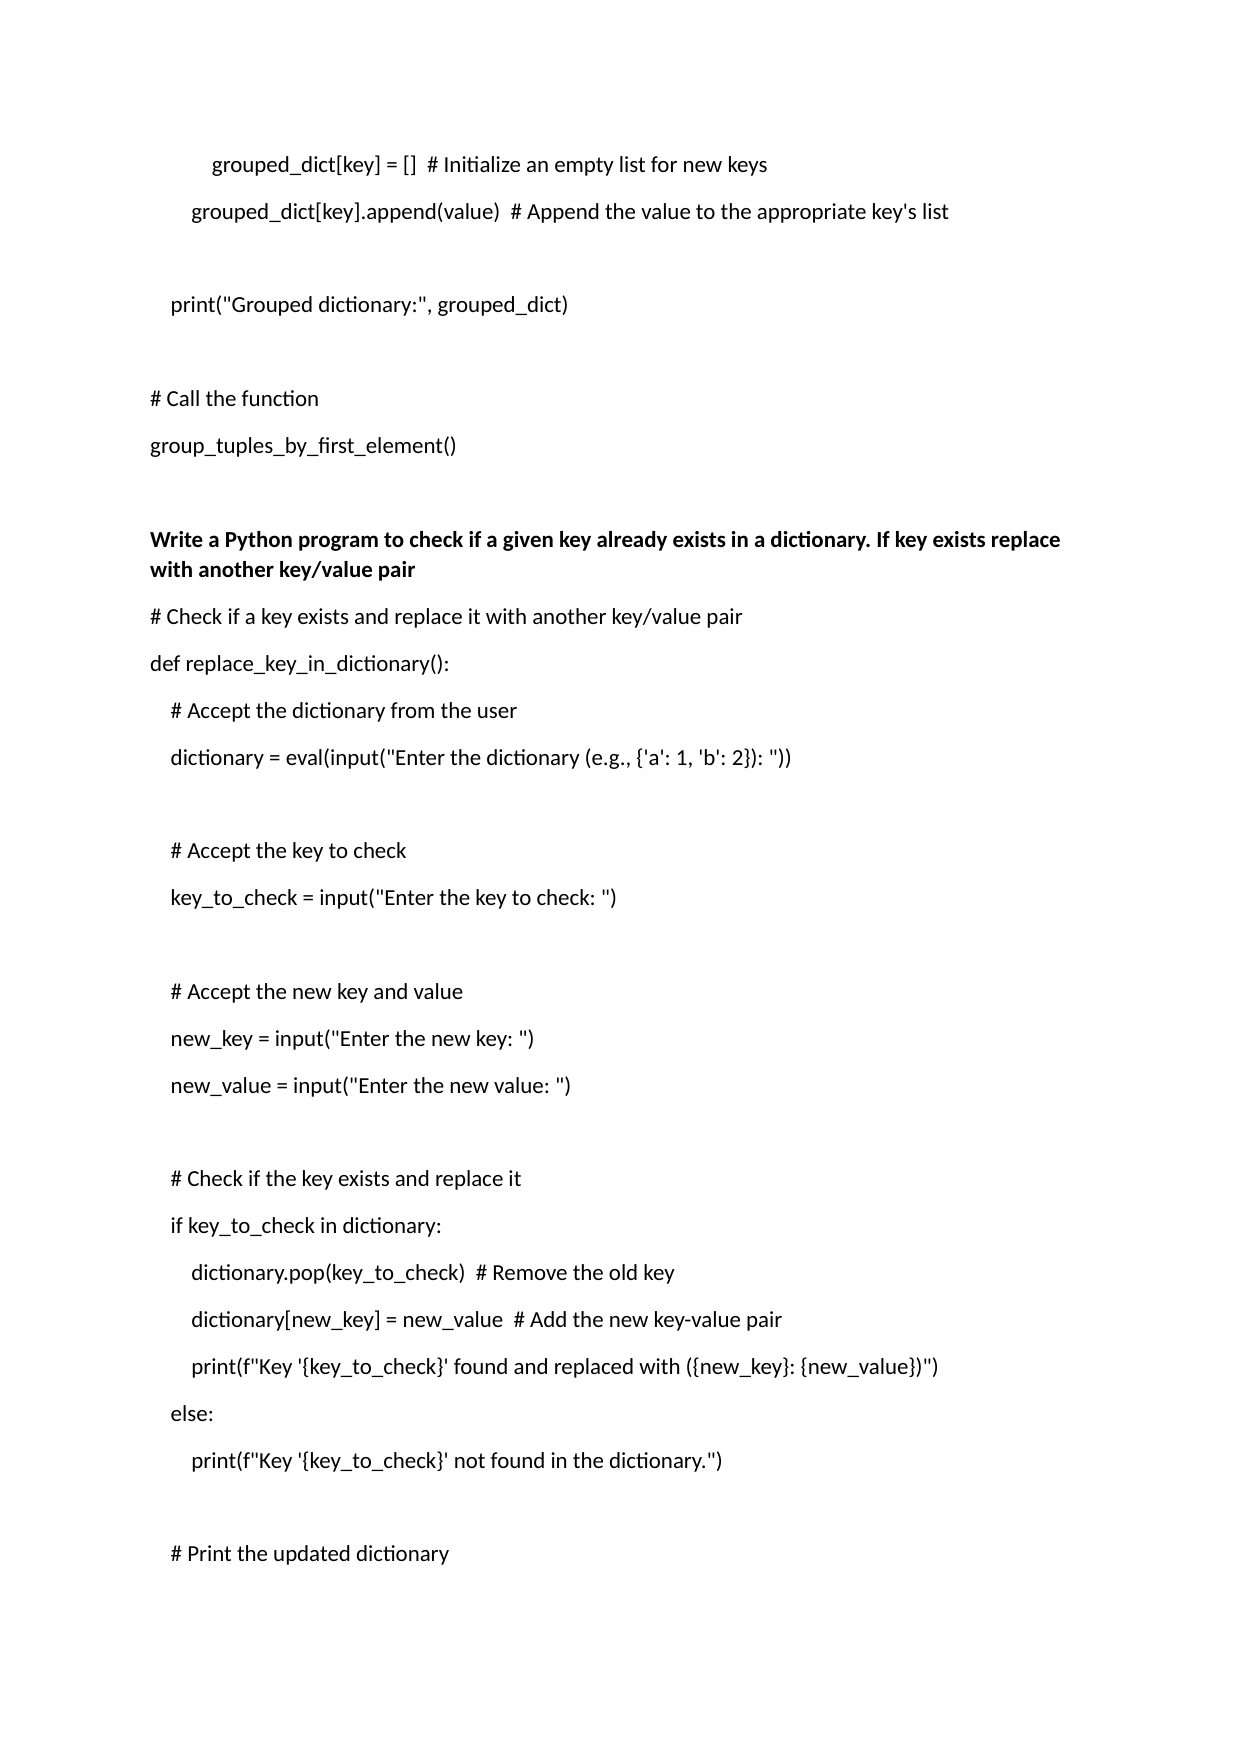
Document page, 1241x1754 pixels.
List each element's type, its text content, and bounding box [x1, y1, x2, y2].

text dictionary.pop(key_to_check) # Remove the old key [150, 1258, 1090, 1286]
text dictionary = eval(input("Enter the dictionary (e.g., {'a': 1, 'b': 2}): ")) [150, 743, 1090, 771]
text else: [150, 1399, 1090, 1427]
text if key_to_check in dictionary: [150, 1211, 1090, 1239]
text new_value = input("Enter the new value: ") [150, 1071, 1090, 1099]
text # Accept the new key and value [150, 977, 1090, 1005]
text dictionary[new_key] = new_value # Add the new key-value pair [150, 1305, 1090, 1333]
text # Accept the dictionary from the user [150, 696, 1090, 724]
text def replace_key_in_dictionary(): [150, 649, 1090, 677]
text print(f"Key '{key_to_check}' found and replaced with ({new_key}: {new_value})") [150, 1352, 1090, 1380]
text print("Grouped dictionary:", grouped_dict) [150, 291, 1090, 319]
text grouped_dict[key].append(value) # Append the value to the appropriate key's list [150, 197, 1090, 225]
text # Check if the key exists and replace it [150, 1164, 1090, 1193]
text Write a Python program to check if a given key already exists in a dictionary. If key exists replace with another key/value pair [150, 525, 1090, 583]
text print(f"Key '{key_to_check}' not found in the dictionary.") [150, 1446, 1090, 1474]
text grouped_dict[key] = [] # Initialize an empty list for new keys [150, 150, 1090, 178]
text # Print the updated dictionary [150, 1539, 1090, 1568]
text key_to_check = input("Enter the key to check: ") [150, 883, 1090, 911]
text new_key = input("Enter the new key: ") [150, 1024, 1090, 1052]
text # Accept the key to check [150, 836, 1090, 864]
text group_tuples_by_first_element() [150, 431, 1090, 459]
text # Check if a key exists and replace it with another key/value pair [150, 602, 1090, 630]
text # Call the function [150, 384, 1090, 412]
